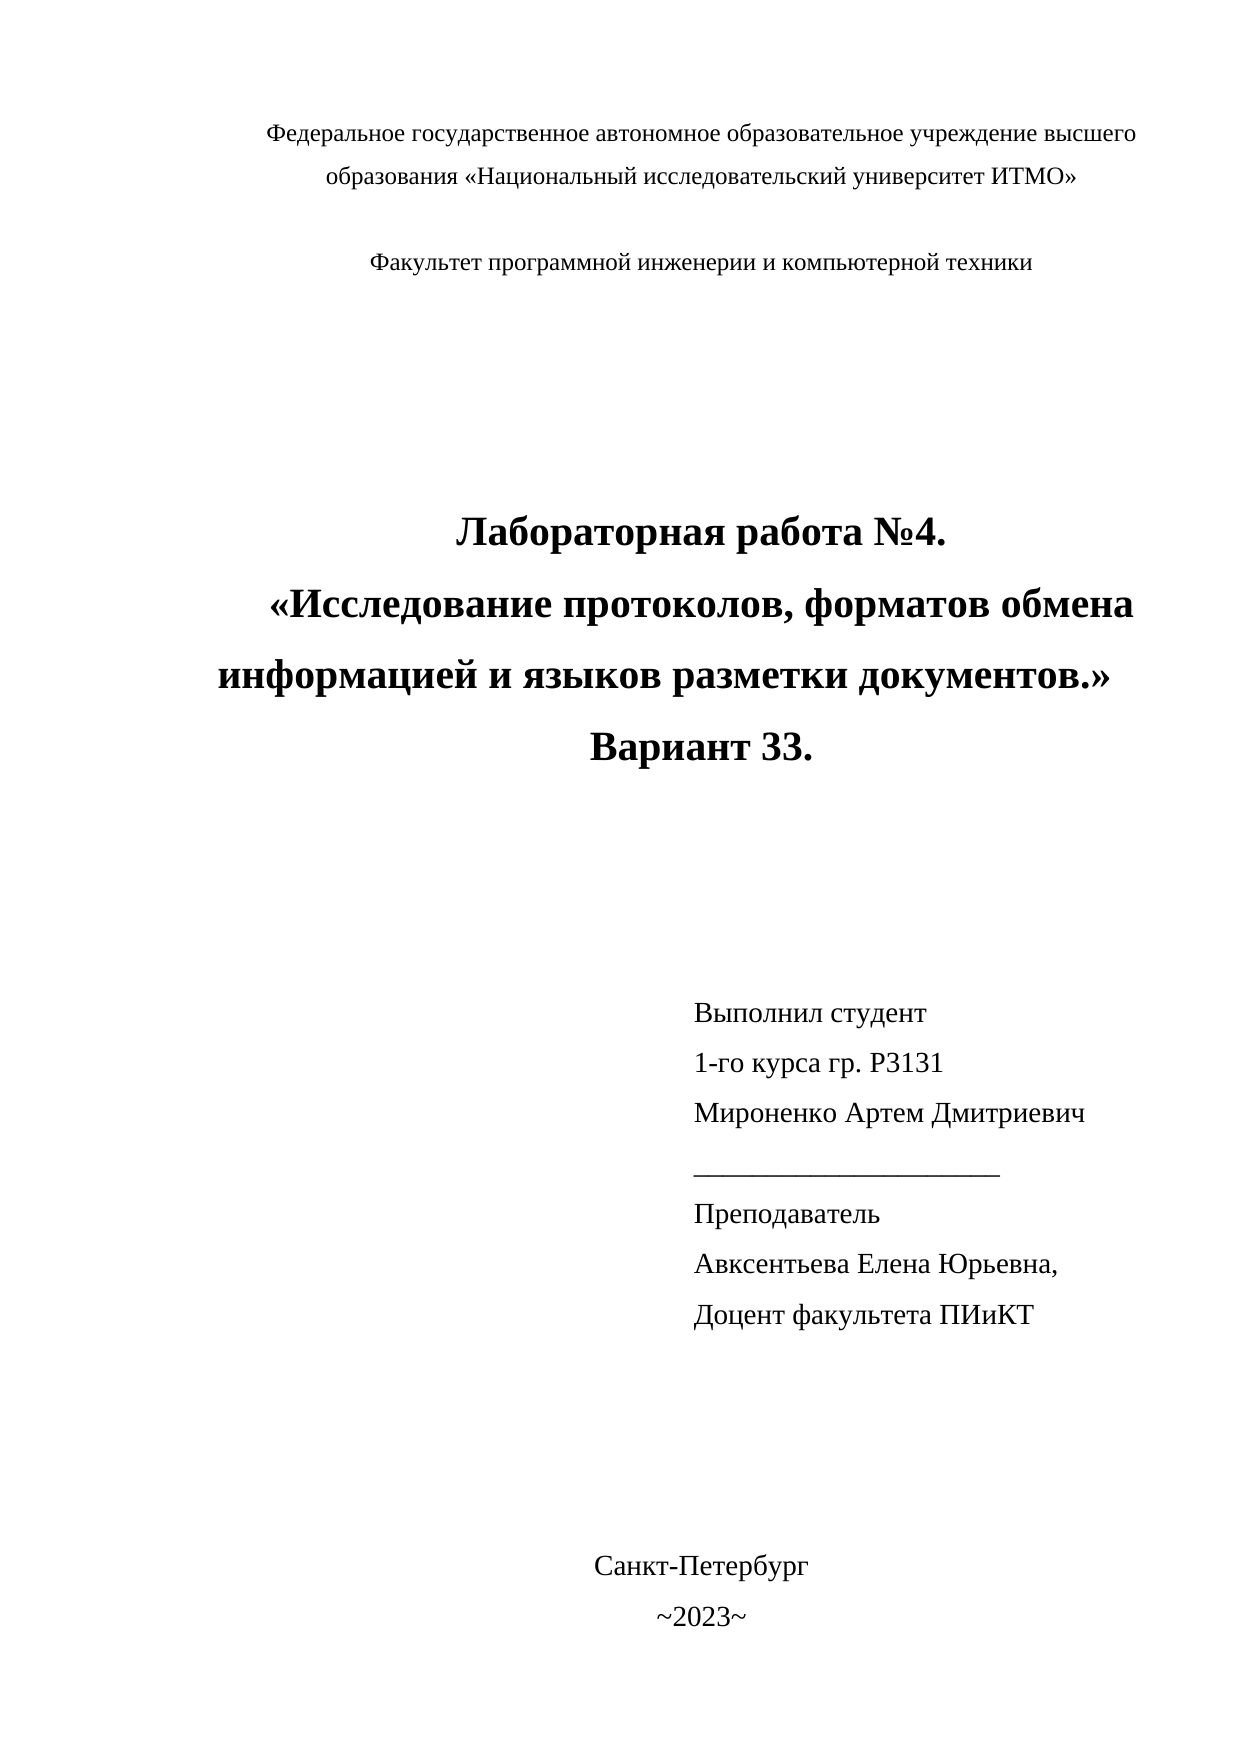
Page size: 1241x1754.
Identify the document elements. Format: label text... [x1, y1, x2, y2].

text Федеральное государственное автономное образовательное учреждение высшего [177, 118, 1152, 147]
text ~2023~ [177, 1599, 1152, 1632]
text Выполнил студент [620, 995, 1152, 1028]
text Авксентьева Елена Юрьевна, [620, 1247, 1152, 1280]
text _____________________ [620, 1146, 1152, 1179]
text образования «Национальный исследовательский университет ИТМО» [177, 161, 1152, 190]
text Доцент факультета ПИиКТ [620, 1297, 1152, 1330]
text Факультет программной инженерии и компьютерной техники [177, 247, 1152, 276]
text Вариант 33. [177, 722, 1152, 770]
text «Исследование протоколов, форматов обмена информацией и языков разметки документов.» [177, 578, 1152, 698]
text Санкт-Петербург [177, 1548, 1152, 1582]
text Мироненко Артем Дмитриевич [620, 1096, 1152, 1129]
text Преподаватель [620, 1196, 1152, 1230]
text Лабораторная работа №4. [177, 506, 1152, 554]
text 1-го курса гр. P3131 [620, 1045, 1152, 1079]
